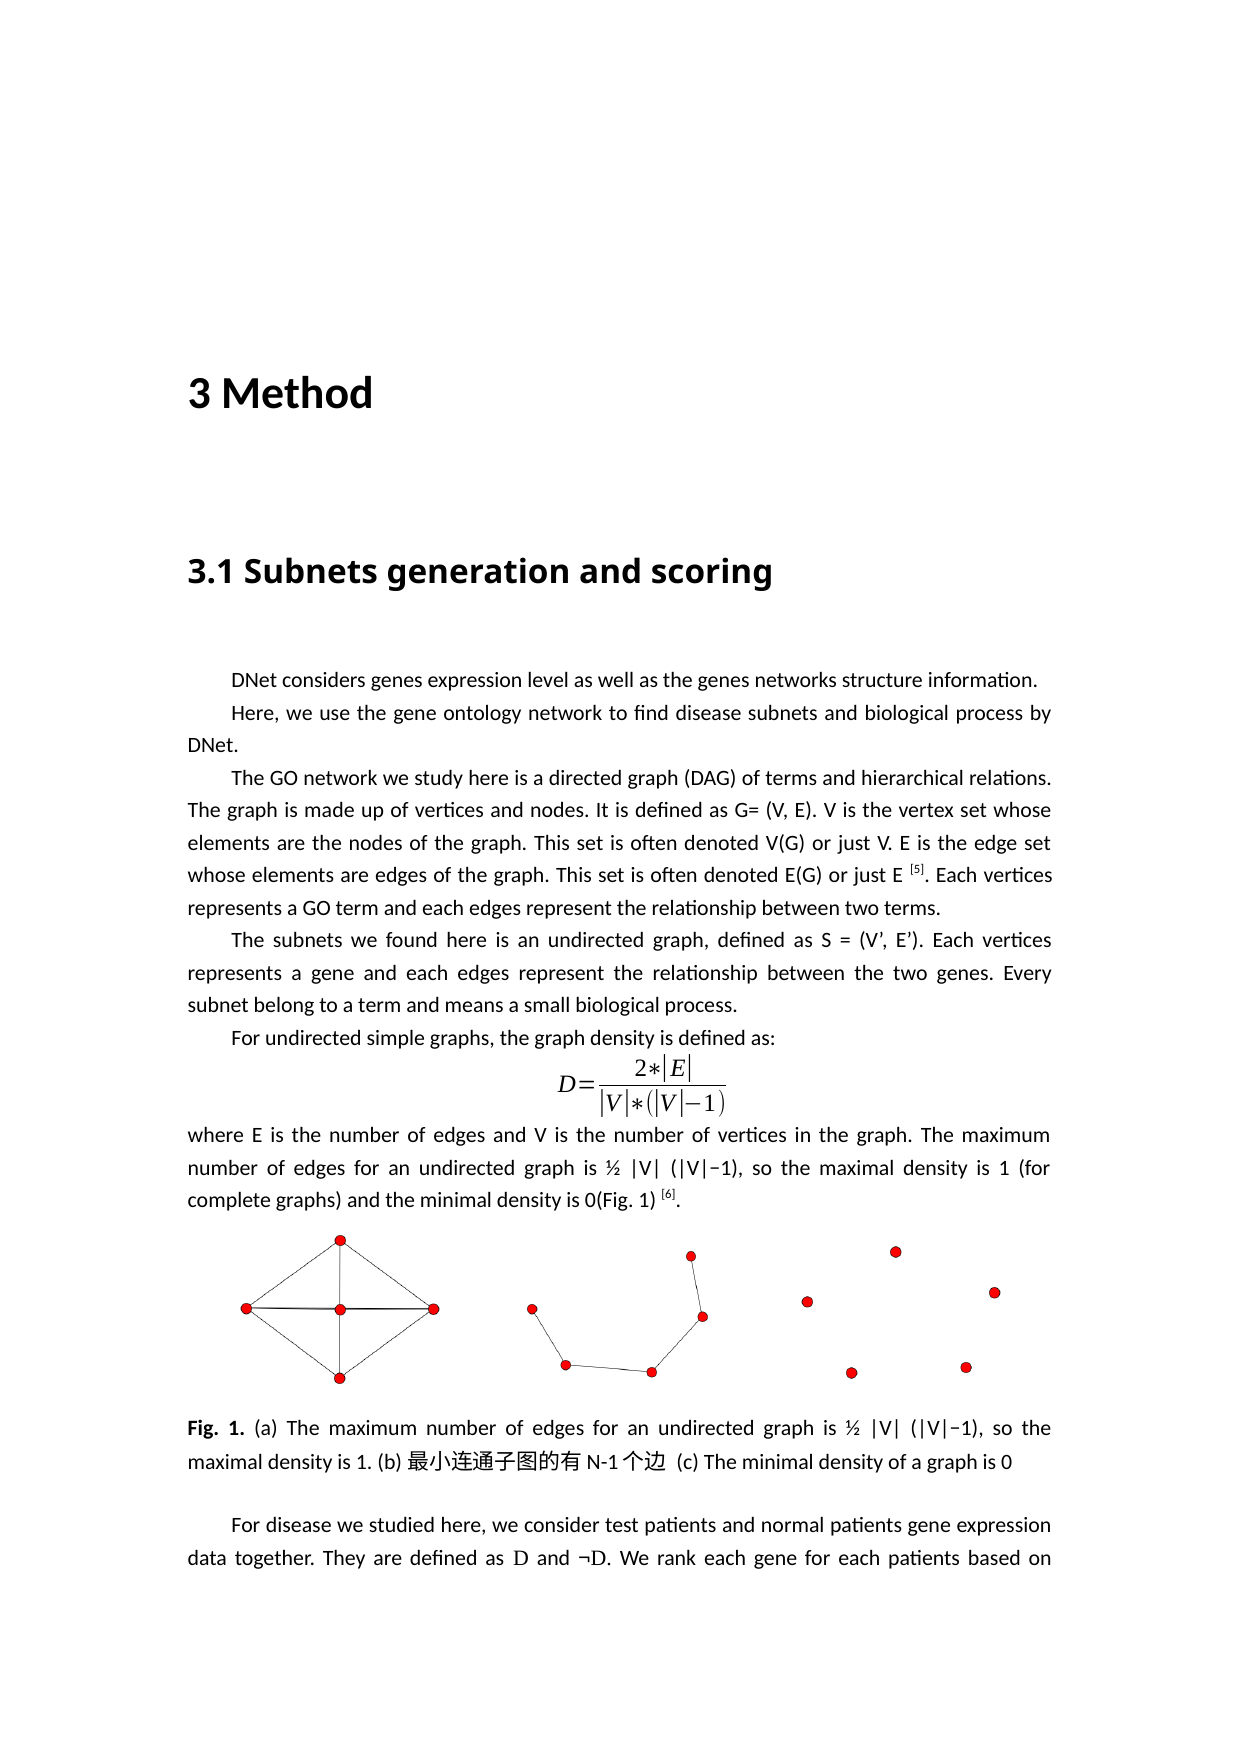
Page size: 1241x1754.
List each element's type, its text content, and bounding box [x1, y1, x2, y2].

list Fig. 1. (a) The maximum number of edges for an undirected graph is ½ |V| (|V|−1), so the maximal density is 1. (b) 最小连通子图的有N-1个边 (c) The minimal density of a graph is 0 [187, 1411, 1053, 1476]
picture [748, 1215, 1040, 1410]
list The GO network we study here is a directed graph (DAG) of terms and hierarchical relations. The graph is made up of vertices and nodes. It is defined as G= (V, E). V is the vertex set whose elements are the nodes of the graph. This set is often denoted V(G) or just V. E is the edge set whose elements are edges of the graph. This set is often denoted E(G) or just E [5]. Each vertices represents a GO term and each edges represent the relationship between two terms. [187, 761, 1053, 923]
list where E is the number of edges and V is the number of vertices in the graph. The maximum number of edges for an undirected graph is ½ |V| (|V|−1), so the maximal density is 1 (for complete graphs) and the minimal density is 0(Fig. 1) [6]. [187, 1118, 1053, 1216]
list DNet considers genes expression level as well as the genes networks structure information. [187, 663, 1053, 696]
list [187, 1508, 1053, 1573]
subtitle 3 Method [187, 360, 1053, 425]
picture [187, 1215, 744, 1410]
list Here, we use the gene ontology network to find disease subnets and biological process by DNet. [187, 696, 1053, 761]
subtitle 3.1 Subnets generation and scoring [187, 538, 1053, 603]
list The subnets we found here is an undirected graph, defined as S = (V’, E’). Each vertices represents a gene and each edges represent the relationship between the two genes. Every subnet belong to a term and means a small biological process. [187, 923, 1053, 1021]
list For undirected simple graphs, the graph density is defined as: [187, 1021, 1053, 1053]
